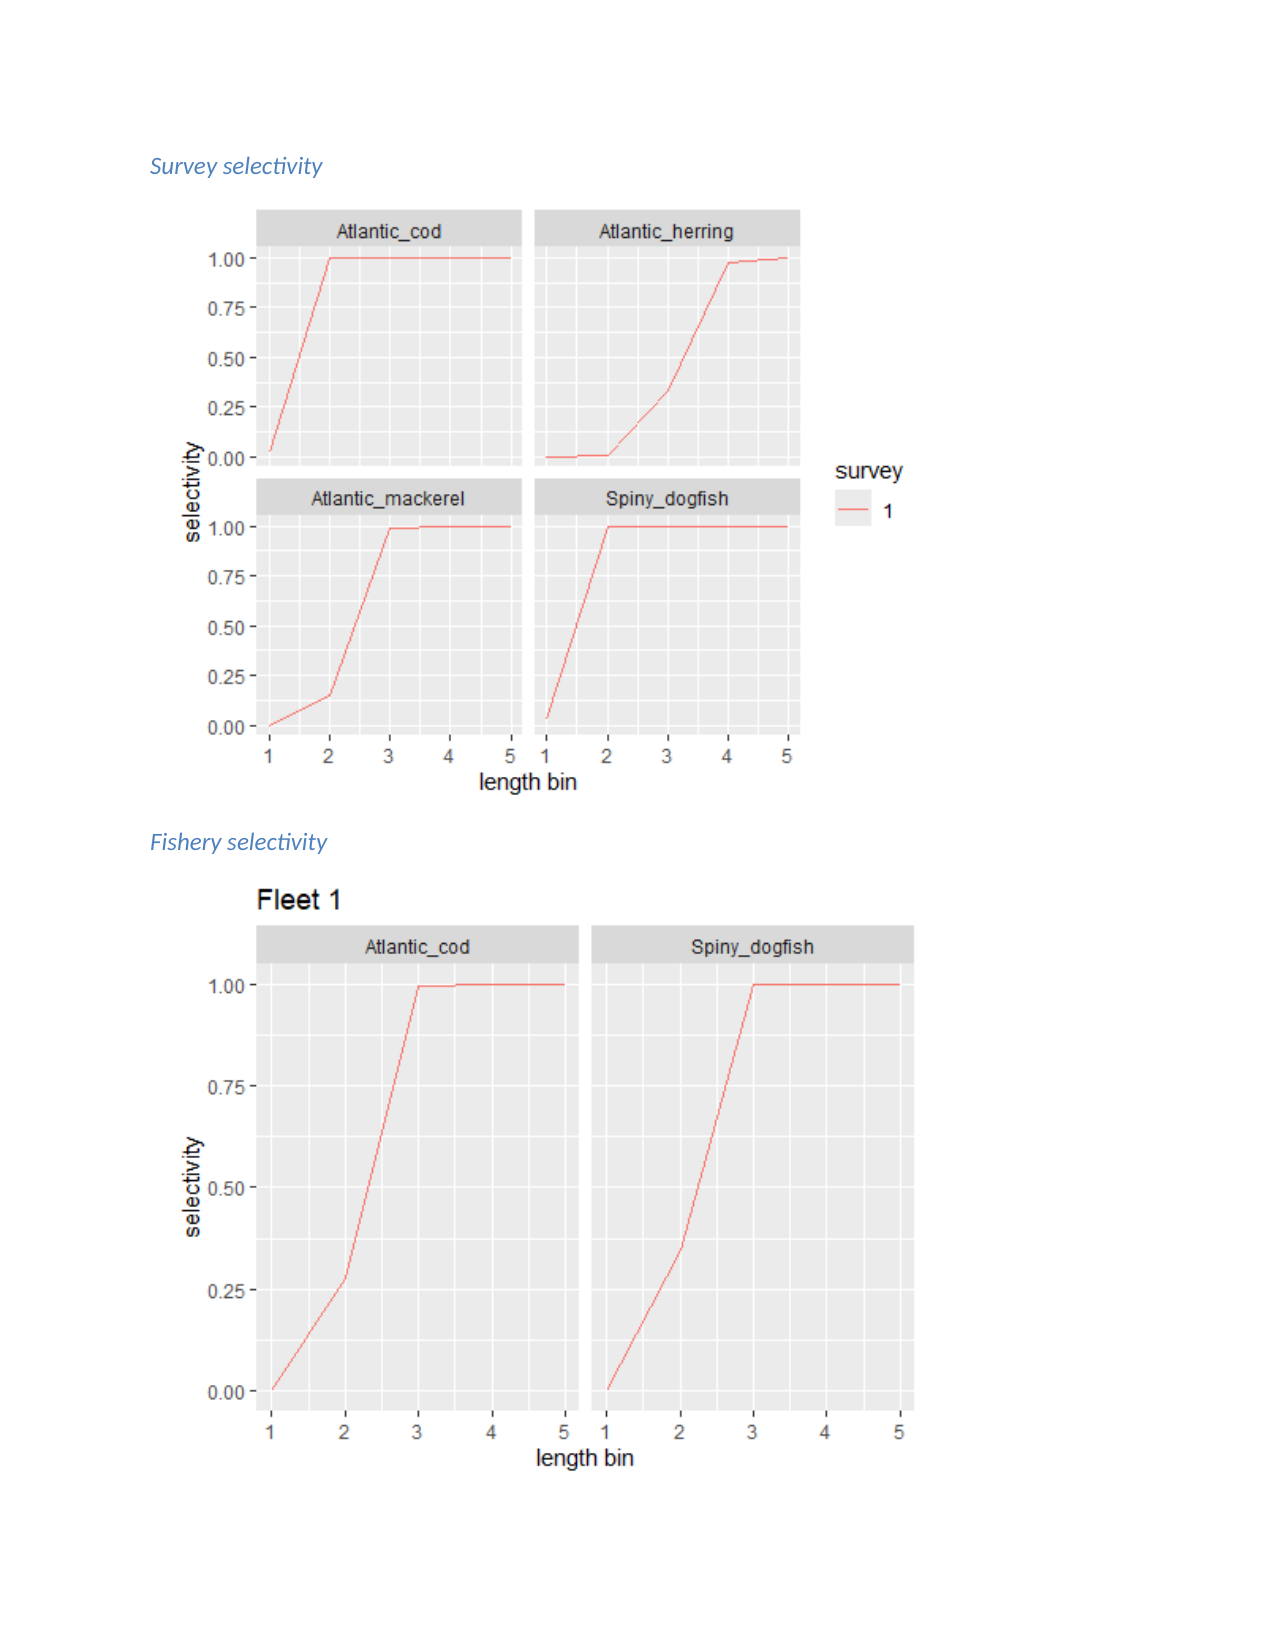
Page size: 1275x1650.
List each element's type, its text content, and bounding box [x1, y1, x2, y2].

subtitle Survey selectivity [150, 150, 1125, 181]
subtitle Fishery selectivity [150, 826, 1125, 857]
picture [168, 875, 927, 1482]
picture [168, 199, 927, 806]
